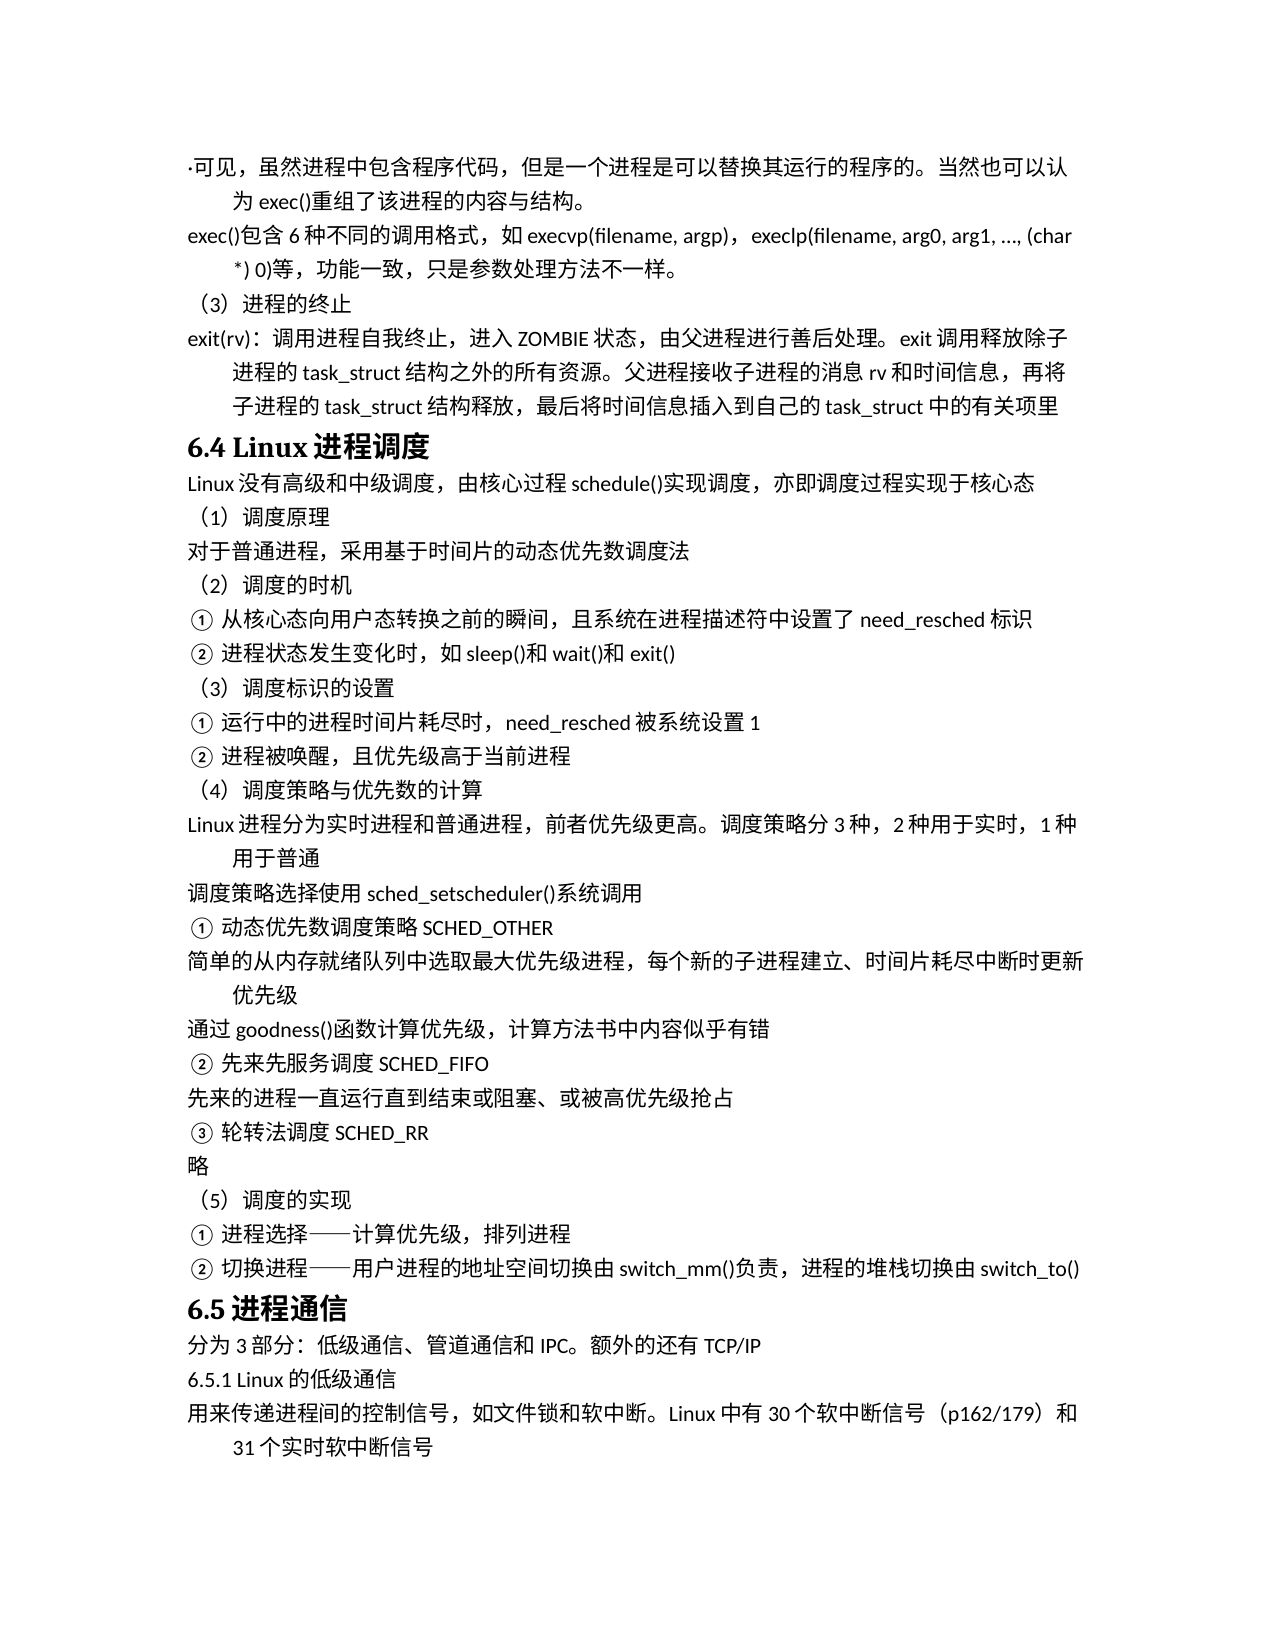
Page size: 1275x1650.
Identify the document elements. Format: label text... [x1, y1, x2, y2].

text exit(rv)：调用进程自我终止，进入ZOMBIE状态，由父进程进行善后处理。exit调用释放除子进程的task_struct结构之外的所有资源。父进程接收子进程的消息rv和时间信息，再将子进程的task_struct结构释放，最后将时间信息插入到自己的task_struct中的有关项里 [187, 321, 1087, 421]
text ①运行中的进程时间片耗尽时，need_resched被系统设置1 [187, 705, 1087, 736]
text 略 [187, 1149, 1087, 1181]
text 先来的进程一直运行直到结束或阻塞、或被高优先级抢占 [187, 1081, 1087, 1112]
text （3）进程的终止 [187, 287, 1087, 318]
text ·可见，虽然进程中包含程序代码，但是一个进程是可以替换其运行的程序的。当然也可以认为exec()重组了该进程的内容与结构。 [187, 150, 1087, 216]
text 6.5.1 Linux的低级通信 [187, 1362, 1087, 1394]
text （4）调度策略与优先数的计算 [187, 773, 1087, 805]
text Linux进程分为实时进程和普通进程，前者优先级更高。调度策略分3种，2种用于实时，1种用于普通 [187, 807, 1087, 873]
text 6.5 进程通信 [187, 1286, 1087, 1328]
text （3）调度标识的设置 [187, 671, 1087, 702]
text ①动态优先数调度策略SCHED_OTHER [187, 910, 1087, 941]
text 对于普通进程，采用基于时间片的动态优先数调度法 [187, 534, 1087, 566]
text 6.4 Linux进程调度 [187, 423, 1087, 466]
text 分为3部分：低级通信、管道通信和IPC。额外的还有TCP/IP [187, 1328, 1087, 1359]
text 用来传递进程间的控制信号，如文件锁和软中断。Linux中有30个软中断信号（p162/179）和31个实时软中断信号 [187, 1396, 1087, 1462]
text 调度策略选择使用sched_setscheduler()系统调用 [187, 876, 1087, 907]
text ①从核心态向用户态转换之前的瞬间，且系统在进程描述符中设置了need_resched标识 [187, 602, 1087, 634]
text ②先来先服务调度SCHED_FIFO [187, 1046, 1087, 1078]
text ②进程状态发生变化时，如sleep()和wait()和exit() [187, 636, 1087, 668]
text ①进程选择——计算优先级，排列进程 [187, 1217, 1087, 1249]
text ②进程被唤醒，且优先级高于当前进程 [187, 739, 1087, 771]
text Linux没有高级和中级调度，由核心过程schedule()实现调度，亦即调度过程实现于核心态 [187, 466, 1087, 497]
text ②切换进程——用户进程的地址空间切换由switch_mm()负责，进程的堆栈切换由switch_to() [187, 1251, 1087, 1283]
text （2）调度的时机 [187, 568, 1087, 600]
text exec()包含6种不同的调用格式，如execvp(filename, argp)，execlp(filename, arg0, arg1, …, (char *) 0)等，功能一致，只是参数处理方法不一样。 [187, 218, 1087, 284]
text （1）调度原理 [187, 500, 1087, 531]
text ③轮转法调度SCHED_RR [187, 1115, 1087, 1146]
text （5）调度的实现 [187, 1183, 1087, 1215]
text 通过goodness()函数计算优先级，计算方法书中内容似乎有错 [187, 1012, 1087, 1044]
text 简单的从内存就绪队列中选取最大优先级进程，每个新的子进程建立、时间片耗尽中断时更新优先级 [187, 944, 1087, 1010]
